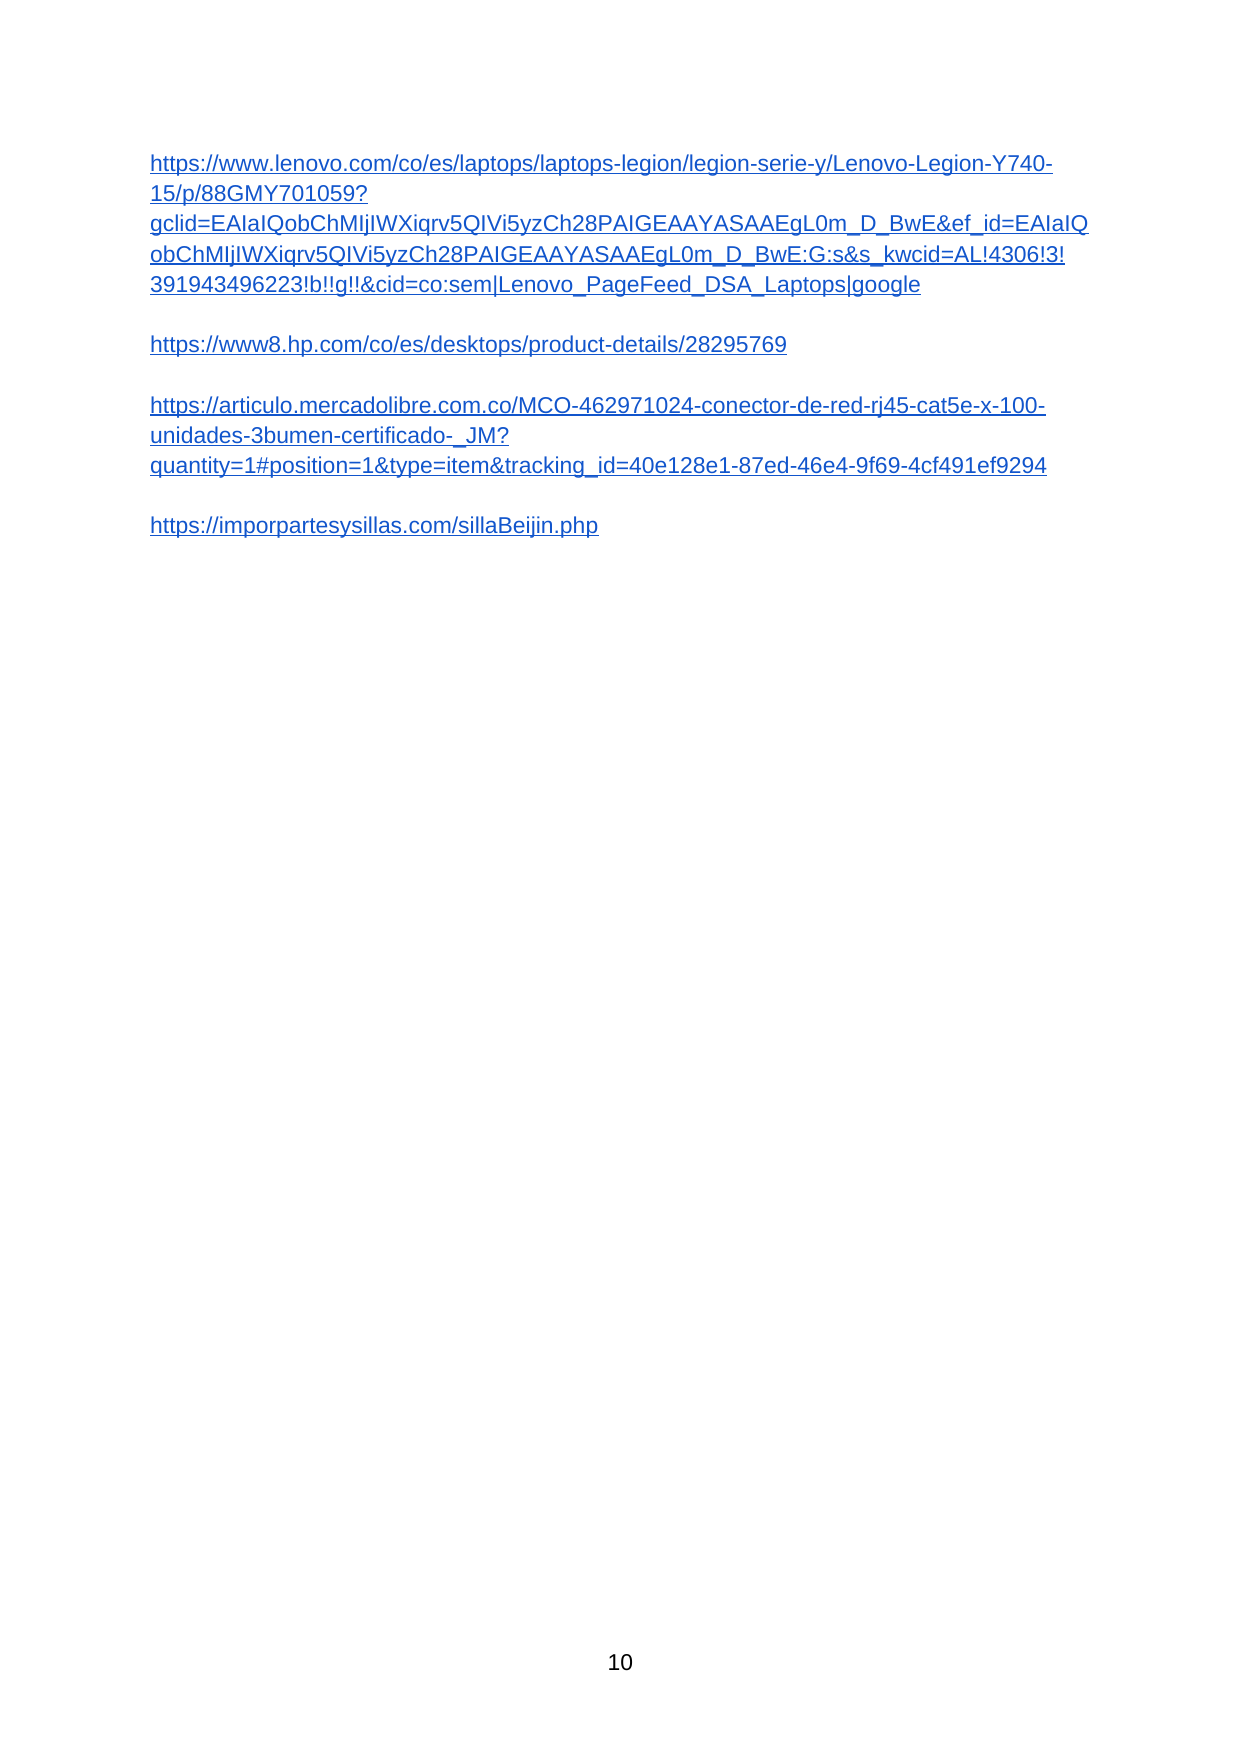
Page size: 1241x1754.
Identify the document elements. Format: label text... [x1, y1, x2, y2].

text https://www8.hp.com/co/es/desktops/product-details/28295769 [150, 331, 1090, 358]
text https://www.lenovo.com/co/es/laptops/laptops-legion/legion-serie-y/Lenovo-Legion-Y740-15/p/88GMY701059?gclid=EAIaIQobChMIjIWXiqrv5QIVi5yzCh28PAIGEAAYASAAEgL0m_D_BwE&ef_id=EAIaIQobChMIjIWXiqrv5QIVi5yzCh28PAIGEAAYASAAEgL0m_D_BwE:G:s&s_kwcid=AL!4306!3!391943496223!b!!g!!&cid=co:sem|Lenovo_PageFeed_DSA_Laptops|google [150, 150, 1090, 297]
text https://articulo.mercadolibre.com.co/MCO-462971024-conector-de-red-rj45-cat5e-x-100-unidades-3bumen-certificado-_JM?quantity=1#position=1&type=item&tracking_id=40e128e1-87ed-46e4-9f69-4cf491ef9294 [150, 392, 1090, 478]
text https://imporpartesysillas.com/sillaBeijin.php [150, 512, 1090, 539]
